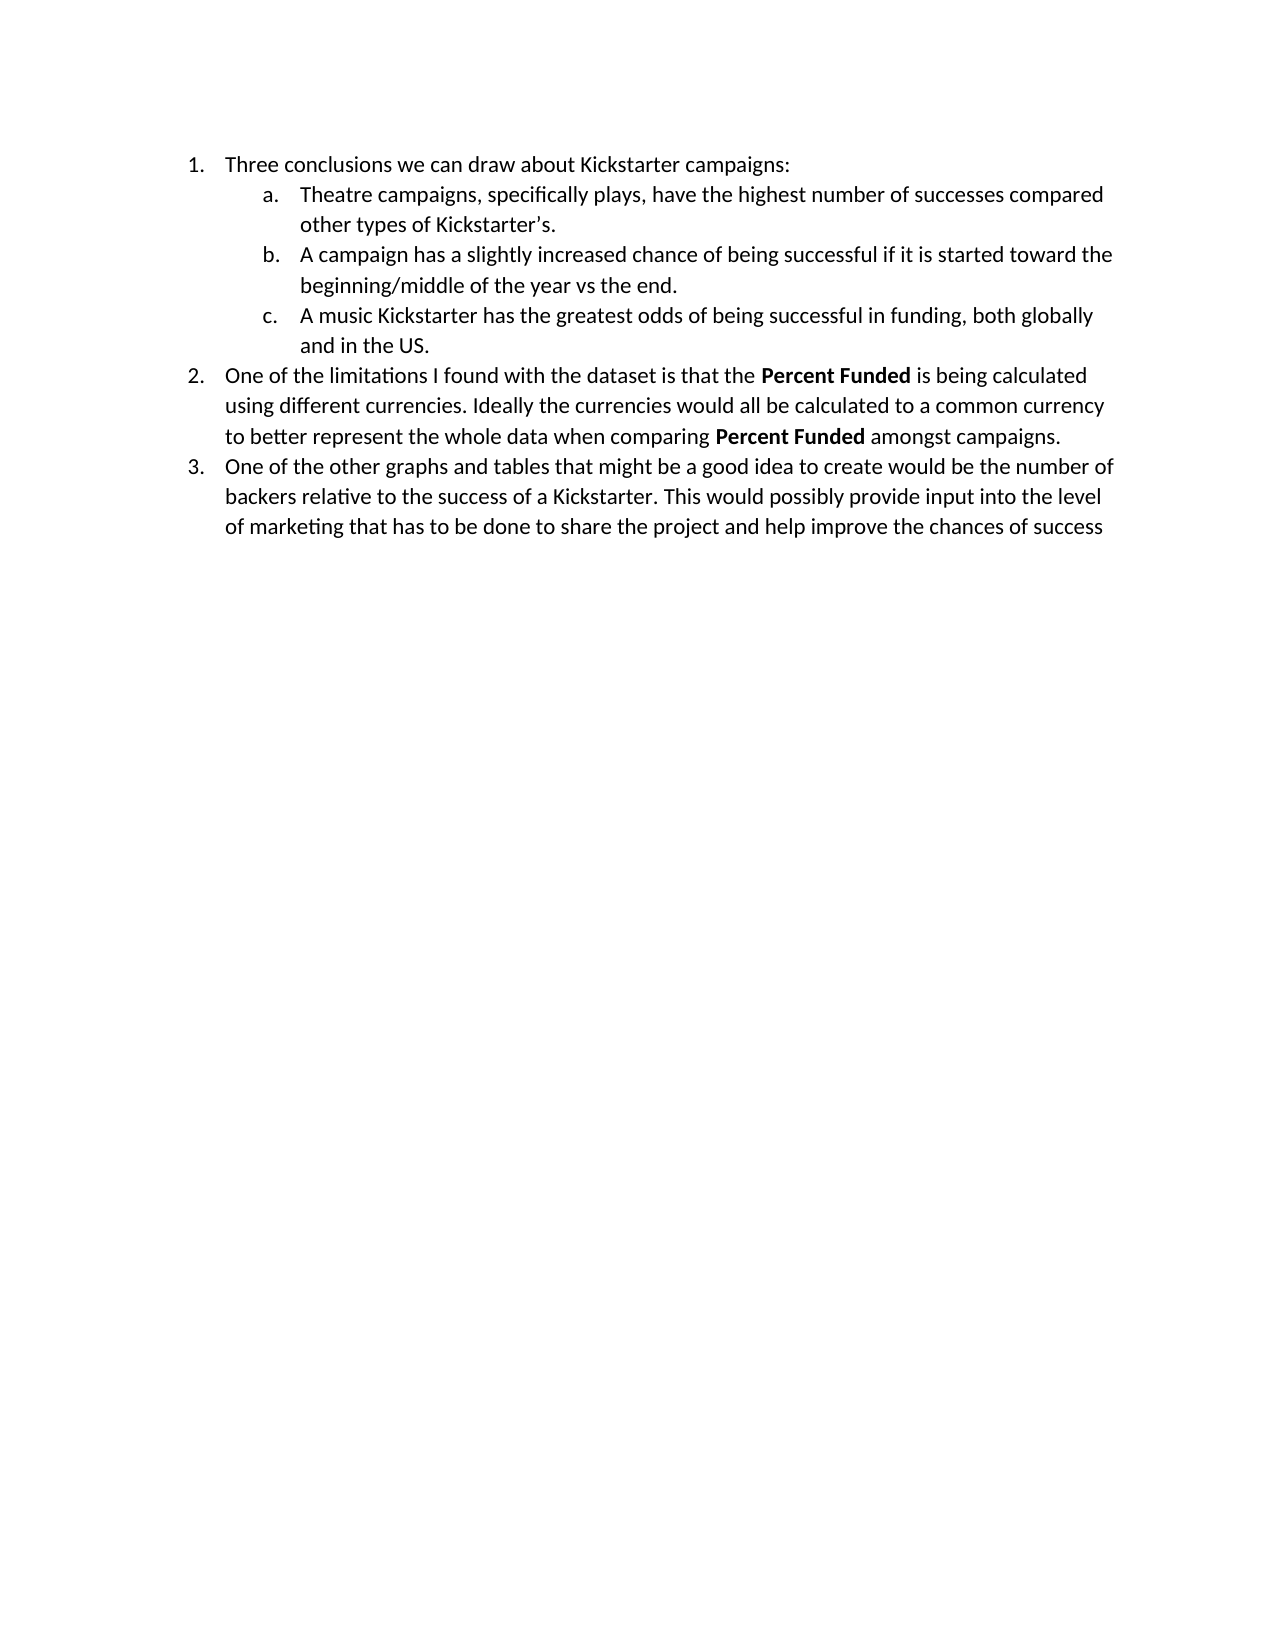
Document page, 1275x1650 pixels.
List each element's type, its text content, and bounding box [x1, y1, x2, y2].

list Theatre campaigns, specifically plays, have the highest number of successes compared other types of Kickstarter’s. [262, 180, 1125, 238]
list Three conclusions we can draw about Kickstarter campaigns: [187, 150, 1125, 178]
list One of the other graphs and tables that might be a good idea to create would be the number of backers relative to the success of a Kickstarter. This would possibly provide input into the level of marketing that has to be done to share the project and help improve the chances of success [187, 452, 1125, 541]
list A campaign has a slightly increased chance of being successful if it is started toward the beginning/middle of the year vs the end. [262, 241, 1125, 299]
list One of the limitations I found with the dataset is that the Percent Funded is being calculated using different currencies. Ideally the currencies would all be calculated to a common currency to better represent the whole data when comparing Percent Funded amongst campaigns. [187, 361, 1125, 450]
list A music Kickstarter has the greatest odds of being successful in funding, both globally and in the US. [262, 301, 1125, 359]
